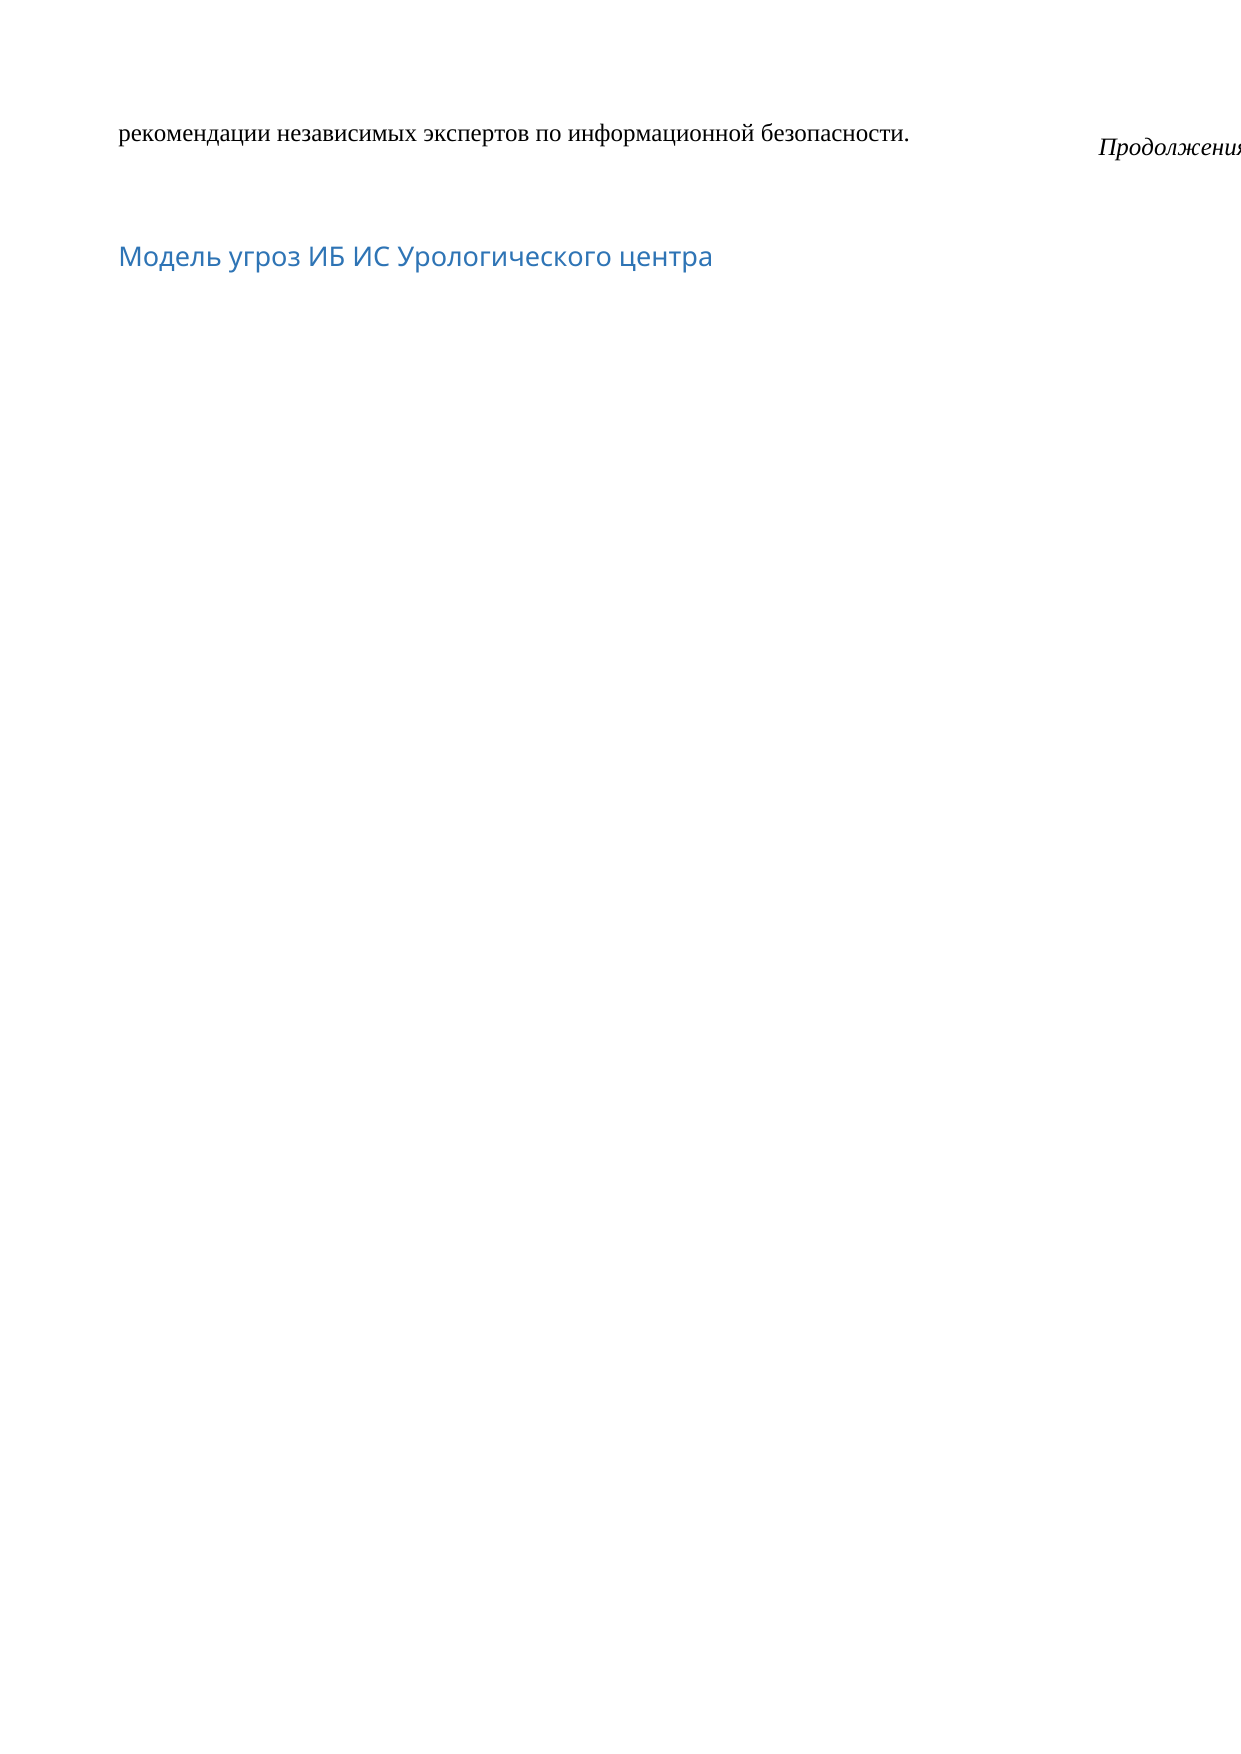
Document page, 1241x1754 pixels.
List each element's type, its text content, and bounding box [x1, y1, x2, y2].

text рекомендации независимых экспертов по информационной безопасности. [118, 118, 1181, 147]
subtitle Модель угроз ИБ ИС Урологического центра [118, 238, 1181, 274]
